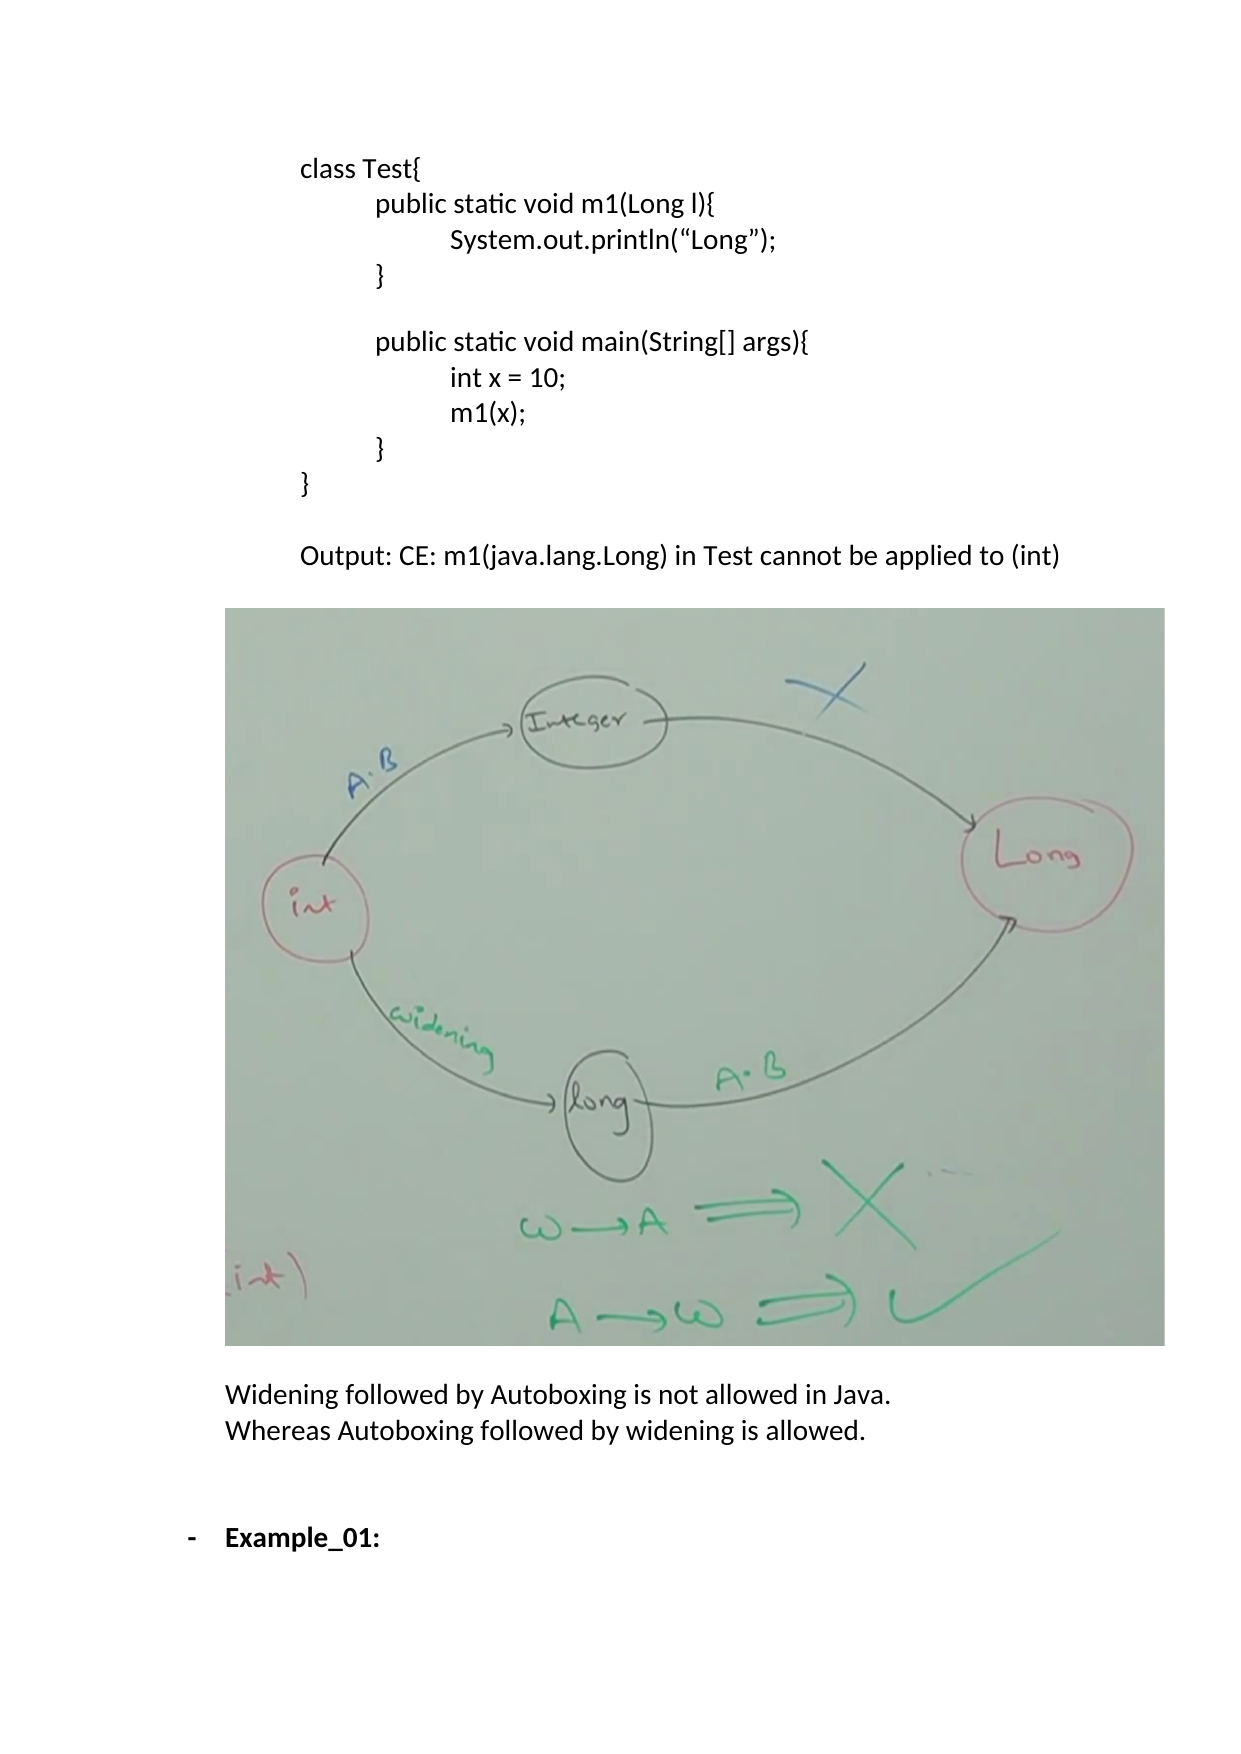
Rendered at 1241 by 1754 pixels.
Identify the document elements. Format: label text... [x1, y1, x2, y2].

text int x = 10; [225, 359, 1090, 394]
text } [225, 466, 1090, 501]
text Whereas Autoboxing followed by widening is allowed. [225, 1412, 1090, 1447]
text System.out.println(“Long”); [225, 221, 1090, 257]
picture [225, 608, 1165, 1346]
text class Test{ [225, 150, 1090, 186]
text } [225, 257, 1090, 292]
text public static void main(String[] args){ [225, 323, 1090, 359]
text } [225, 430, 1090, 466]
text Output: CE: m1(java.lang.Long) in Test cannot be applied to (int) [225, 537, 1090, 572]
list Example_01: [187, 1519, 1090, 1554]
text Widening followed by Autoboxing is not allowed in Java. [225, 1376, 1090, 1412]
text public static void m1(Long l){ [225, 186, 1090, 221]
text m1(x); [225, 394, 1090, 430]
